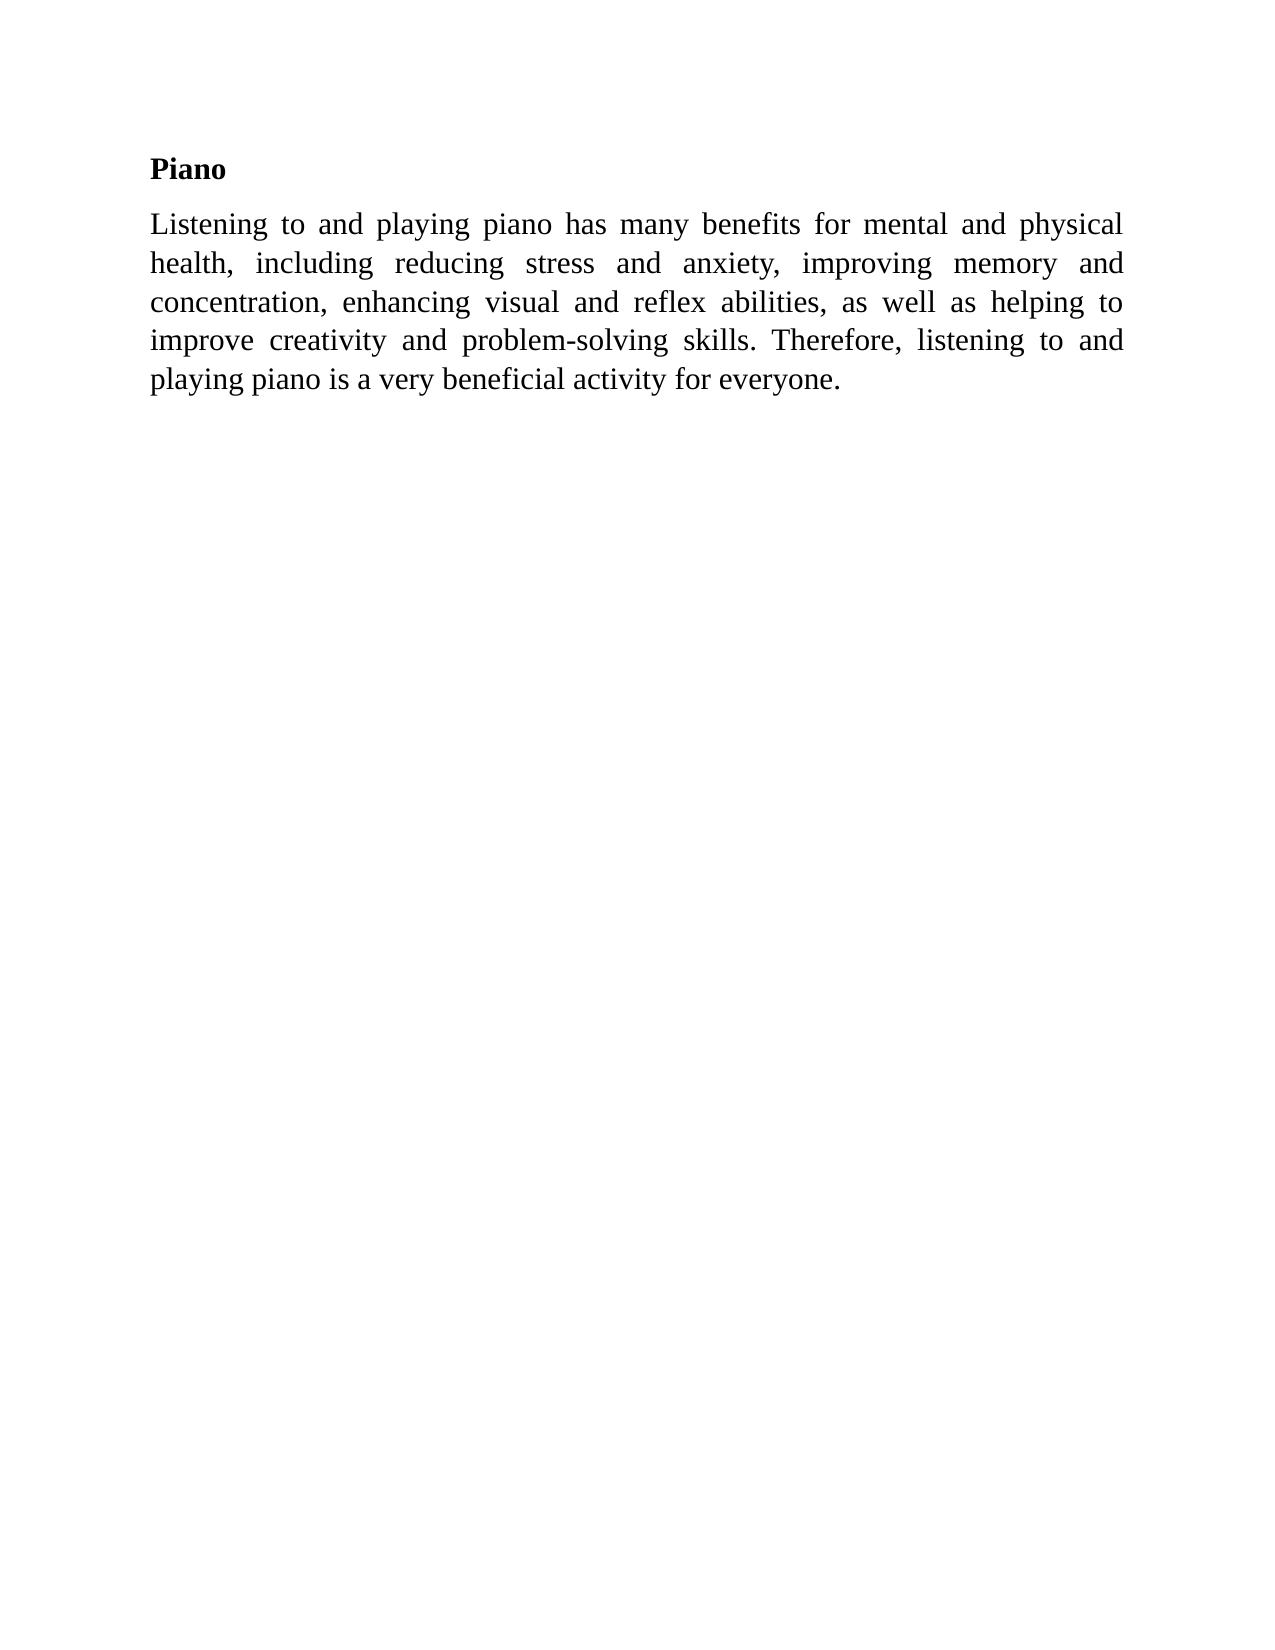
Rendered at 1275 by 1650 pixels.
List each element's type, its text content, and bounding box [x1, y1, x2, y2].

text Listening to and playing piano has many benefits for mental and physical health, including reducing stress and anxiety, improving memory and concentration, enhancing visual and reflex abilities, as well as helping to improve creativity and problem-solving skills. Therefore, listening to and playing piano is a very beneficial activity for everyone. [150, 205, 1125, 396]
text Piano [150, 150, 1125, 186]
